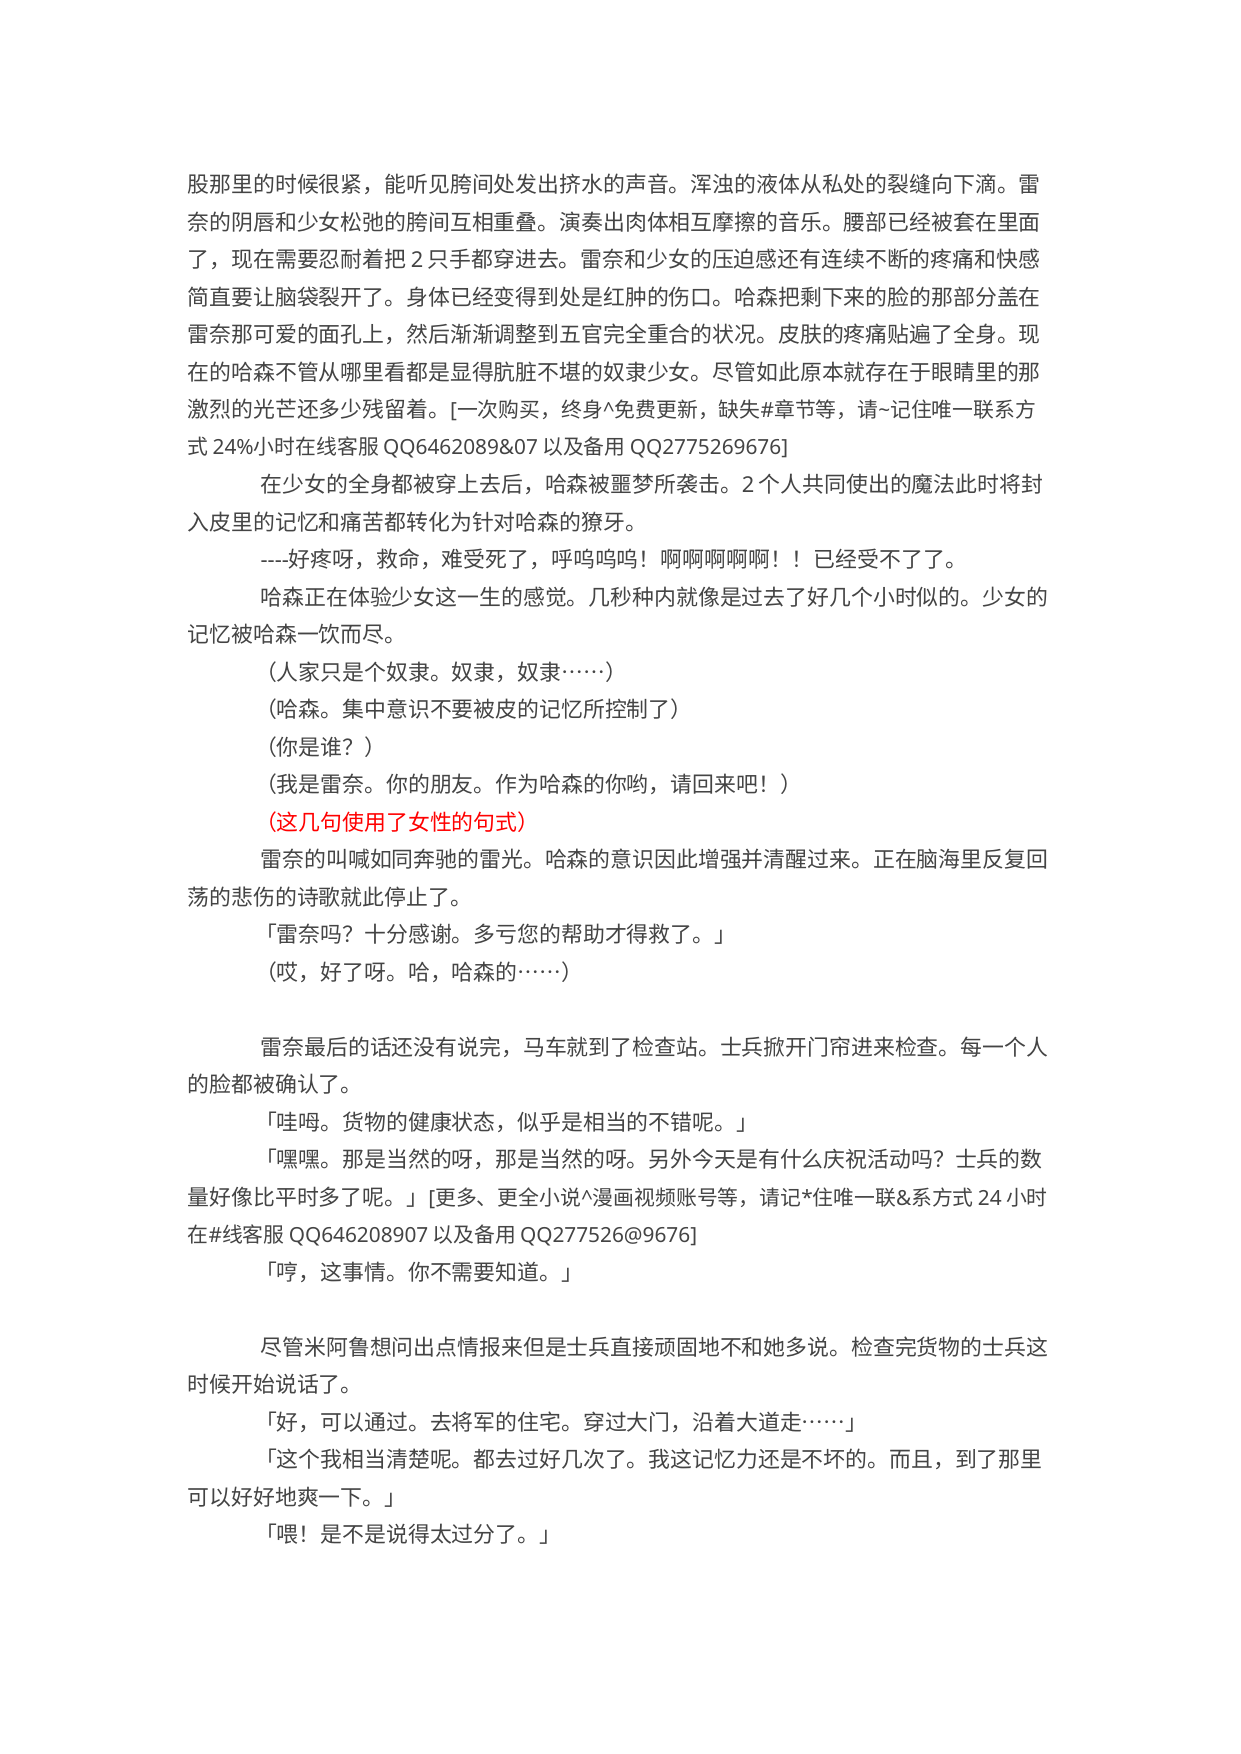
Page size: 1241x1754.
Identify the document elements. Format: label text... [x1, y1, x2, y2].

text 哈森正在体验少女这一生的感觉。几秒种内就像是过去了好几个小时似的。少女的记忆被哈森一饮而尽。 [187, 577, 1053, 652]
text 「这个我相当清楚呢。都去过好几次了。我这记忆力还是不坏的。而且，到了那里可以好好地爽一下。」 [187, 1439, 1053, 1514]
text 雷奈最后的话还没有说完，马车就到了检查站。士兵掀开门帘进来检查。每一个人的脸都被确认了。 [187, 1027, 1053, 1102]
text 「哇呣。货物的健康状态，似乎是相当的不错呢。」 [187, 1102, 1053, 1139]
text 雷奈的叫喊如同奔驰的雷光。哈森的意识因此增强并清醒过来。正在脑海里反复回荡的悲伤的诗歌就此停止了。 [187, 839, 1053, 914]
text ----好疼呀，救命，难受死了，呼呜呜呜！啊啊啊啊啊！！已经受不了了。 [187, 539, 1053, 577]
text 在少女的全身都被穿上去后，哈森被噩梦所袭击。2个人共同使出的魔法此时将封入皮里的记忆和痛苦都转化为针对哈森的獠牙。 [187, 464, 1053, 539]
text （我是雷奈。你的朋友。作为哈森的你哟，请回来吧！） [187, 764, 1053, 802]
text 「好，可以通过。去将军的住宅。穿过大门，沿着大道走……」 [187, 1402, 1053, 1439]
text （你是谁？） [187, 727, 1053, 764]
text （人家只是个奴隶。奴隶，奴隶……） [187, 652, 1053, 689]
text （这几句使用了女性的句式） [187, 802, 1053, 839]
text （哎，好了呀。哈，哈森的……） [187, 952, 1053, 989]
text （哈森。集中意识不要被皮的记忆所控制了） [187, 689, 1053, 727]
text 尽管米阿鲁想问出点情报来但是士兵直接顽固地不和她多说。检查完货物的士兵这时候开始说话了。 [187, 1327, 1053, 1402]
text 「雷奈吗？十分感谢。多亏您的帮助才得救了。」 [187, 914, 1053, 952]
text 「喂！是不是说得太过分了。」 [187, 1514, 1053, 1552]
text 「嘿嘿。那是当然的呀，那是当然的呀。另外今天是有什么庆祝活动吗？士兵的数量好像比平时多了呢。」[更多、更全小说^漫画视频账号等，请记*住唯一联&系方式24小时在#线客服QQ646208907以及备用QQ277526@9676] [187, 1139, 1053, 1252]
text 「哼，这事情。你不需要知道。」 [187, 1252, 1053, 1289]
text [187, 164, 1053, 464]
